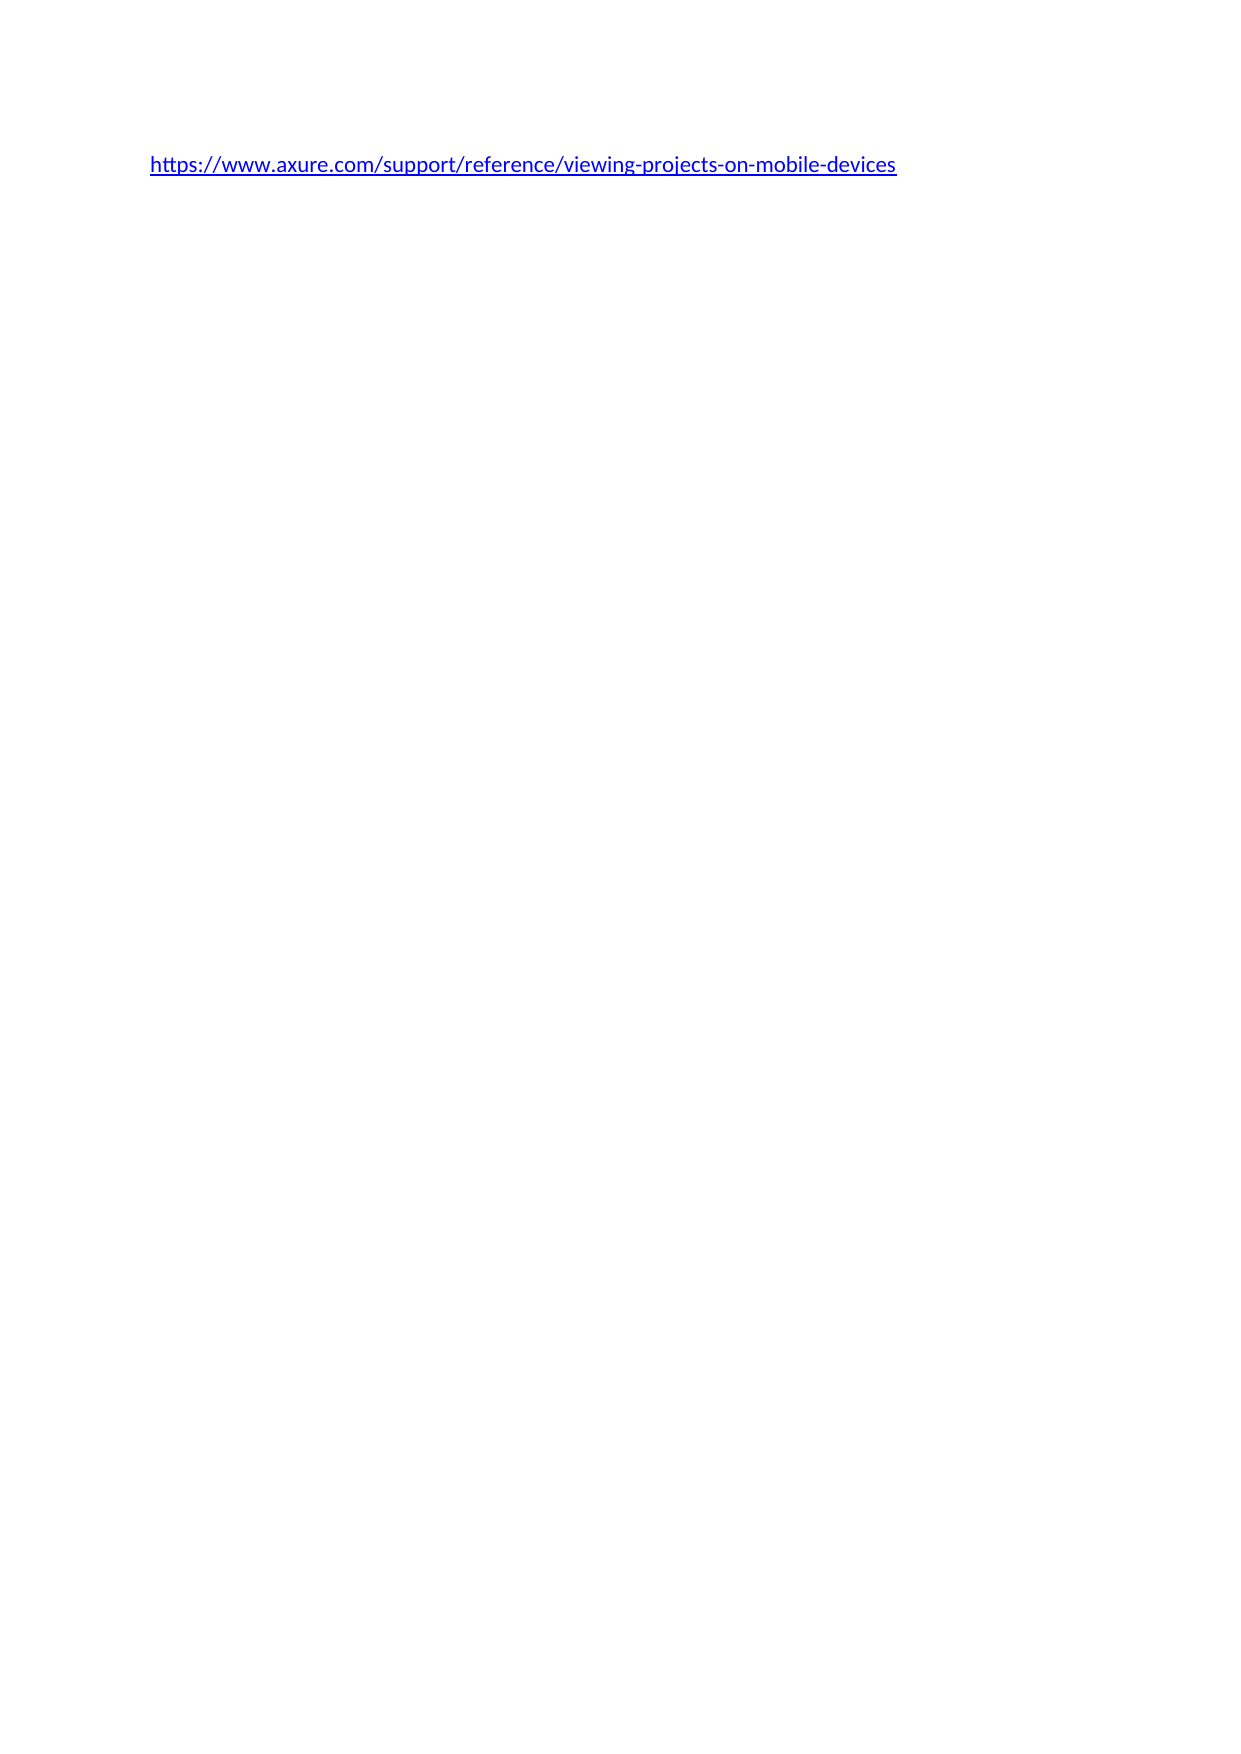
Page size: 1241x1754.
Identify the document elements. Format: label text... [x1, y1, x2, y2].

text https://www.axure.com/support/reference/viewing-projects-on-mobile-devices [150, 150, 1090, 178]
